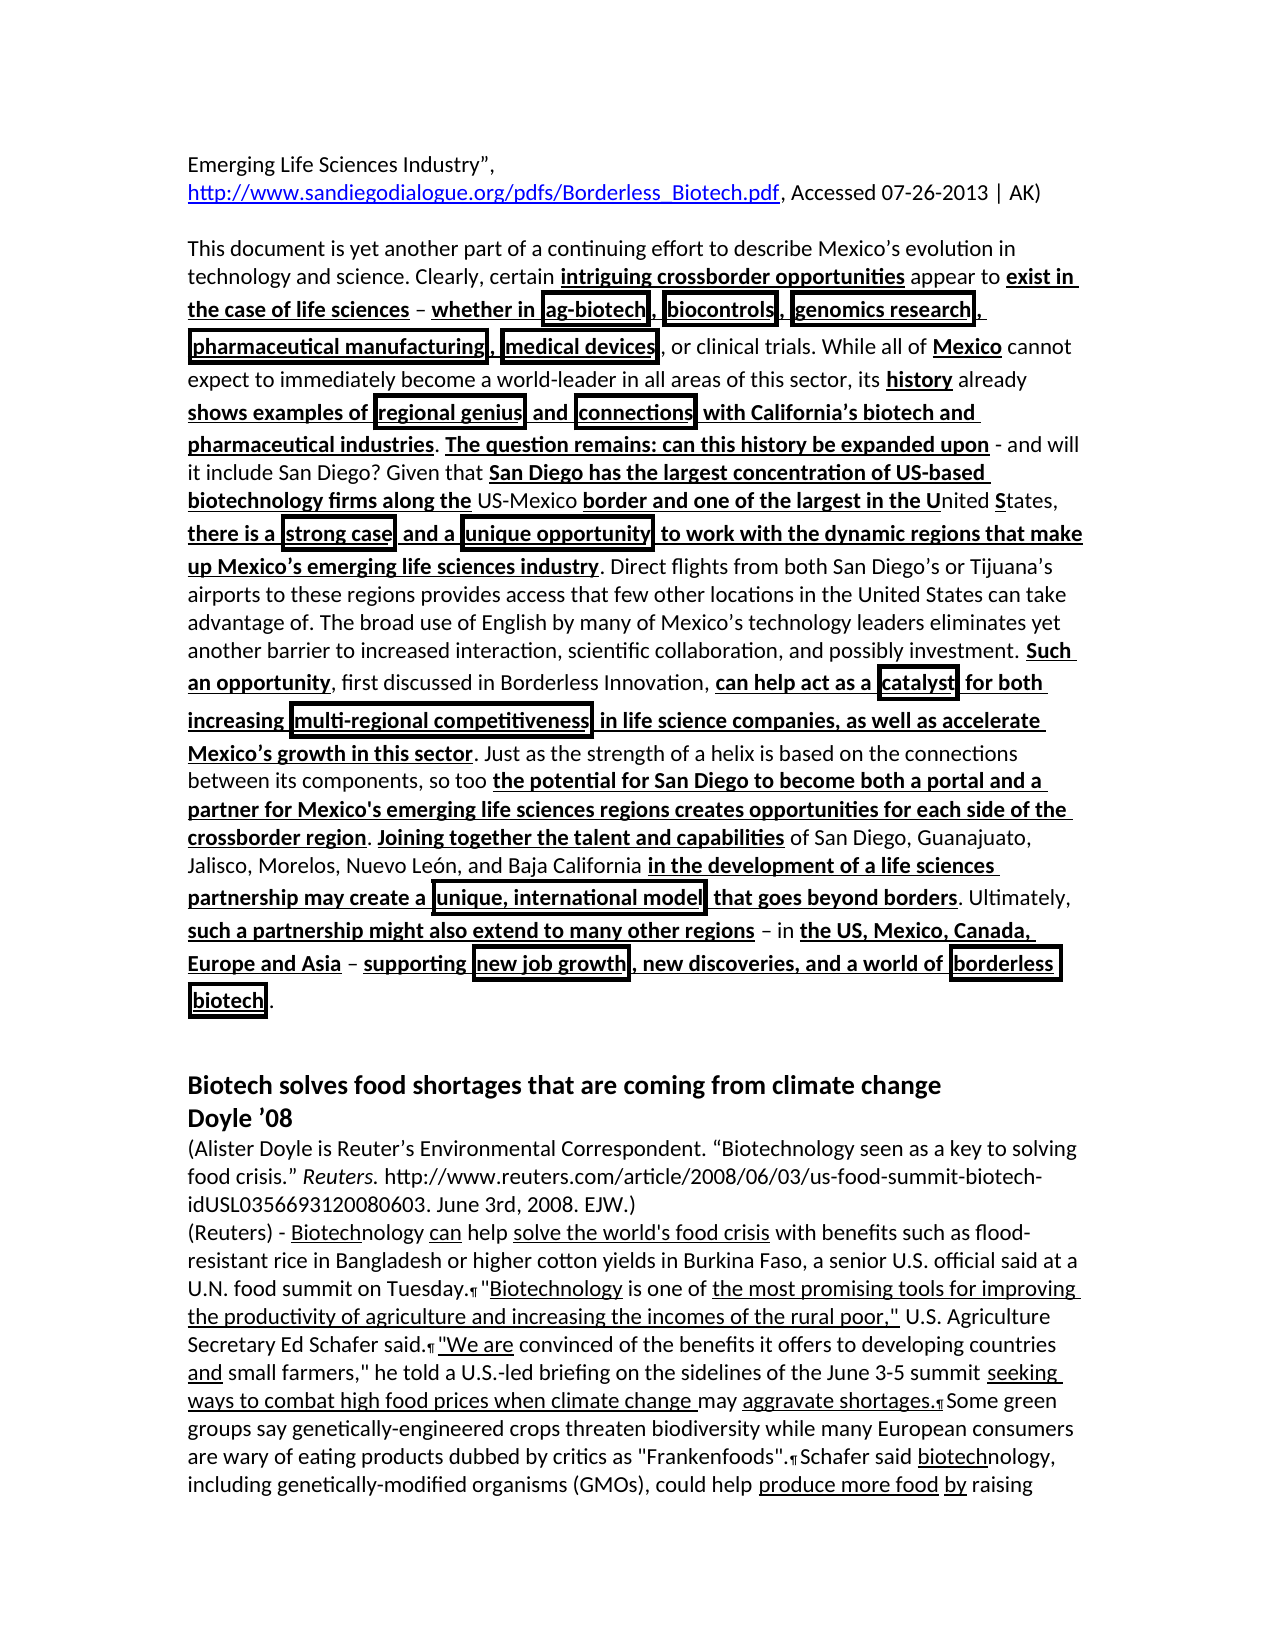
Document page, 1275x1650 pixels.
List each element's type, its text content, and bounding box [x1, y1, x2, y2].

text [187, 1218, 1087, 1498]
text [187, 150, 1087, 206]
text This document is yet another part of a continuing effort to describe Mexico’s evolution in technology and science. Clearly, certain intriguing crossborder opportunities appear to exist in the case of life sciences – whether in ag-biotech, biocontrols, genomics research, pharmaceutical manufacturing, medical devices, or clinical trials. While all of Mexico cannot expect to immediately become a world-leader in all areas of this sector, its history already shows examples of regional genius and connections with California’s biotech and pharmaceutical industries. The question remains: can this history be expanded upon - and will it include San Diego? Given that San Diego has the largest concentration of US-based biotechnology firms along the US-Mexico border and one of the largest in the United States, there is a strong case and a unique opportunity to work with the dynamic regions that make up Mexico’s emerging life sciences industry. Direct flights from both San Diego’s or Tijuana’s airports to these regions provides access that few other locations in the United States can take advantage of. The broad use of English by many of Mexico’s technology leaders eliminates yet another barrier to increased interaction, scientific collaboration, and possibly investment. Such an opportunity, first discussed in Borderless Innovation, can help act as a catalyst for both increasing multi-regional competitiveness in life science companies, as well as accelerate Mexico’s growth in this sector. Just as the strength of a helix is based on the connections between its components, so too the potential for San Diego to become both a portal and a partner for Mexico's emerging life sciences regions creates opportunities for each side of the crossborder region. Joining together the talent and capabilities of San Diego, Guanajuato, Jalisco, Morelos, Nuevo León, and Baja California in the development of a life sciences partnership may create a unique, international model that goes beyond borders. Ultimately, such a partnership might also extend to many other regions – in the US, Mexico, Canada, Europe and Asia – supporting new job growth, new discoveries, and a world of borderless biotech. [187, 234, 1087, 1019]
text Biotech solves food shortages that are coming from climate change [187, 1068, 1087, 1101]
text Doyle ’08 [187, 1101, 1087, 1134]
text (Alister Doyle is Reuter’s Environmental Correspondent. “Biotechnology seen as a key to solving food crisis.” Reuters. http://www.reuters.com/article/2008/06/03/us-food-summit-biotech-idUSL0356693120080603. June 3rd, 2008. EJW.) [187, 1134, 1087, 1218]
